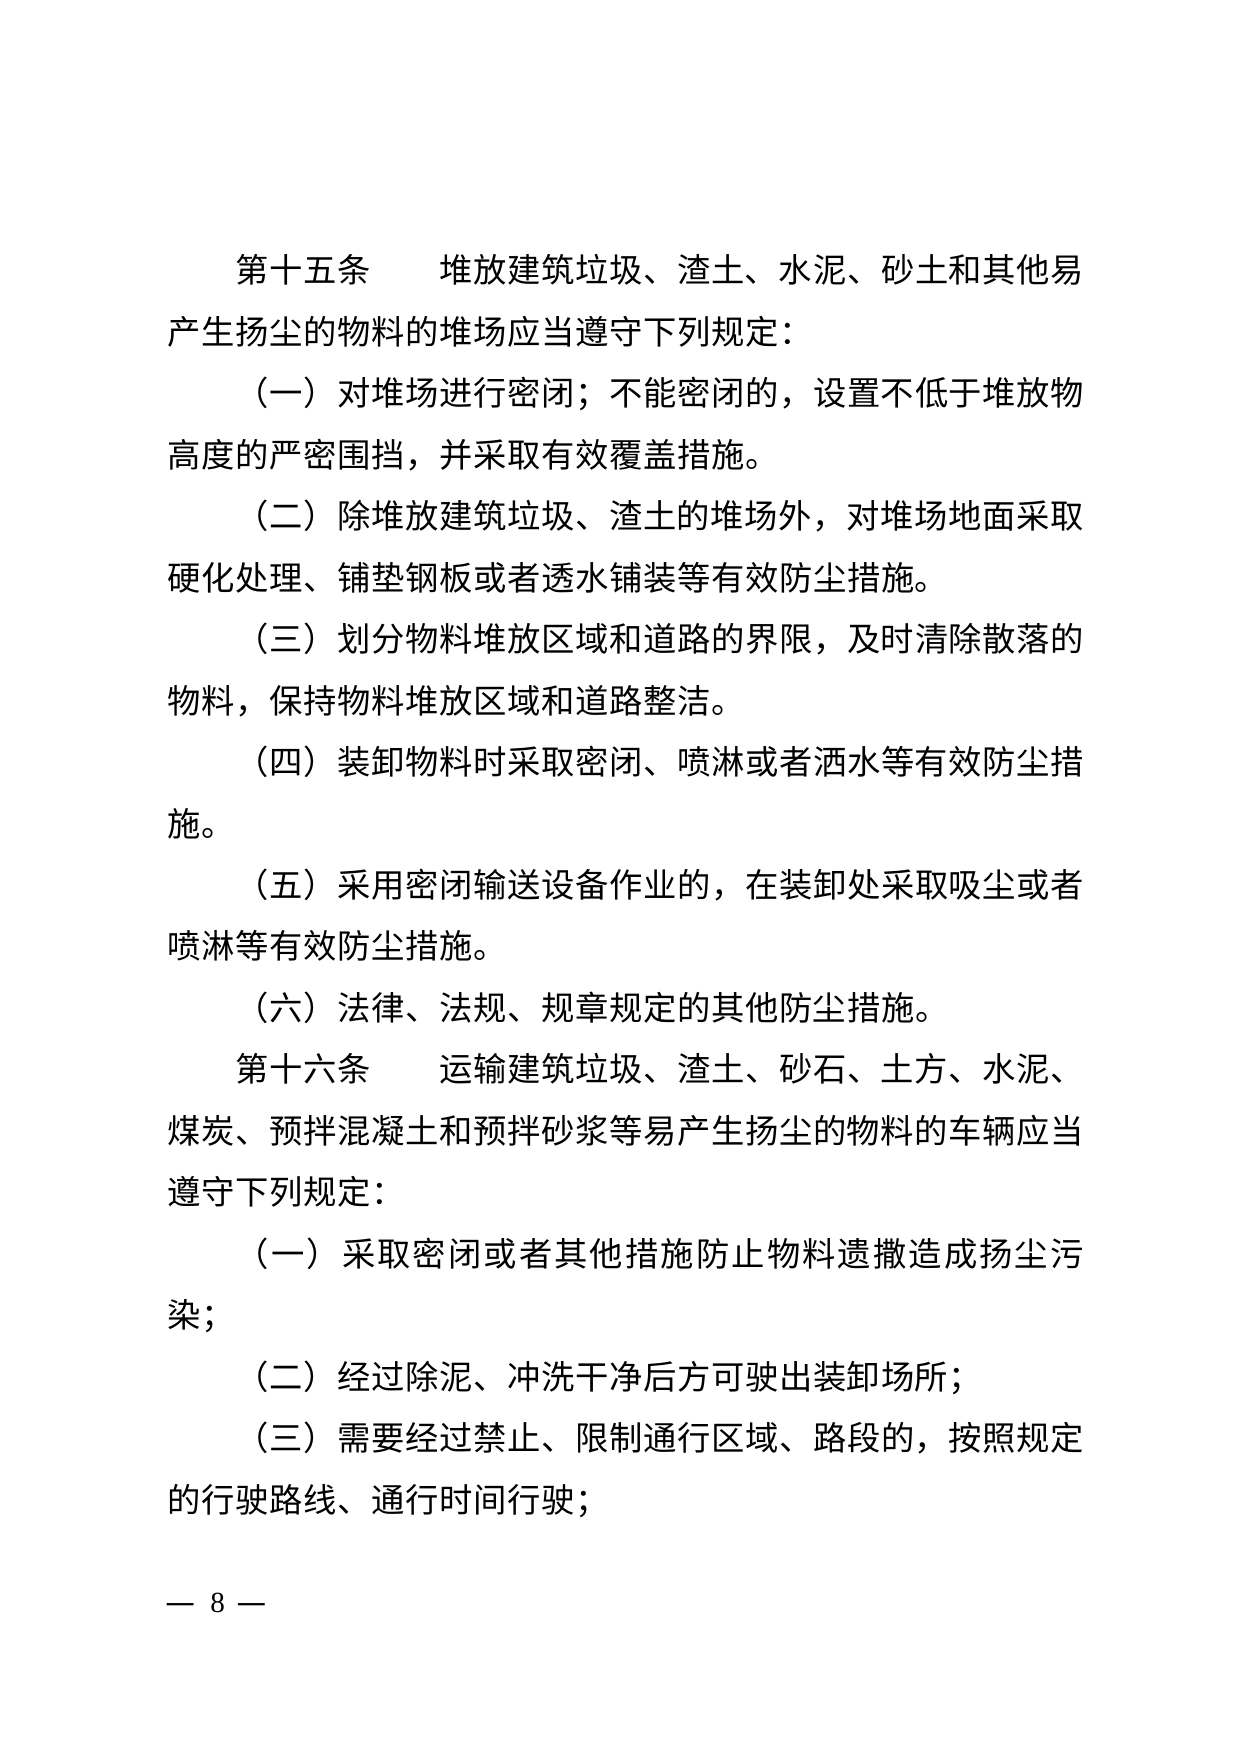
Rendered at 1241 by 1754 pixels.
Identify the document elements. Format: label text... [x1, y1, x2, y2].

text （一）对堆场进行密闭；不能密闭的，设置不低于堆放物高度的严密围挡，并采取有效覆盖措施。 [168, 361, 1084, 483]
text （一）采取密闭或者其他措施防止物料遗撒造成扬尘污染； [168, 1221, 1084, 1344]
text （三）需要经过禁止、限制通行区域、路段的，按照规定的行驶路线、通行时间行驶； [168, 1405, 1084, 1528]
text 第十六条 运输建筑垃圾、渣土、砂石、土方、水泥、煤炭、预拌混凝土和预拌砂浆等易产生扬尘的物料的车辆应当遵守下列规定： [168, 1037, 1084, 1221]
text （四）装卸物料时采取密闭、喷淋或者洒水等有效防尘措施。 [168, 729, 1084, 852]
text （三）划分物料堆放区域和道路的界限，及时清除散落的物料，保持物料堆放区域和道路整洁。 [168, 606, 1084, 729]
text 第十五条 堆放建筑垃圾、渣土、水泥、砂土和其他易产生扬尘的物料的堆场应当遵守下列规定： [168, 238, 1084, 361]
text （二）除堆放建筑垃圾、渣土的堆场外，对堆场地面采取硬化处理、铺垫钢板或者透水铺装等有效防尘措施。 [168, 483, 1084, 606]
text （六）法律、法规、规章规定的其他防尘措施。 [168, 975, 1084, 1037]
text （五）采用密闭输送设备作业的，在装卸处采取吸尘或者喷淋等有效防尘措施。 [168, 852, 1084, 975]
text （二）经过除泥、冲洗干净后方可驶出装卸场所； [168, 1344, 1084, 1405]
